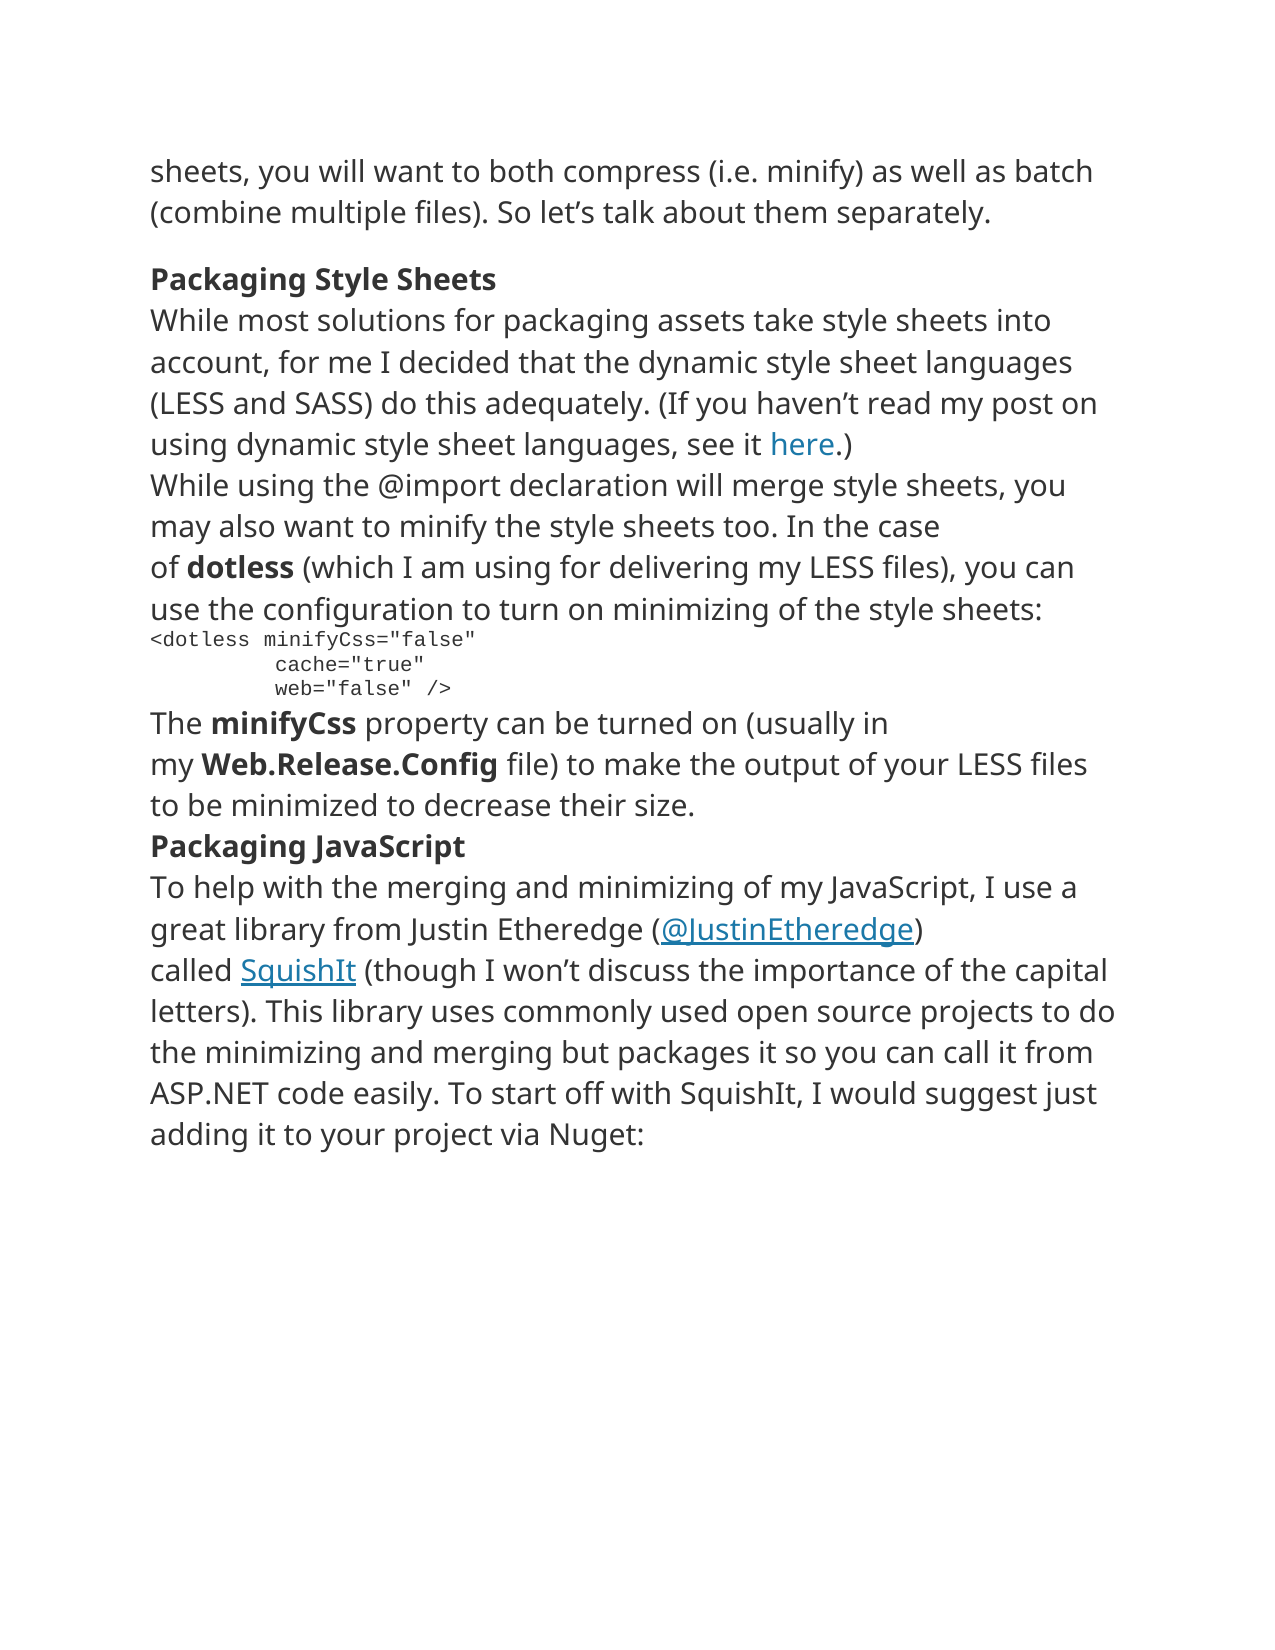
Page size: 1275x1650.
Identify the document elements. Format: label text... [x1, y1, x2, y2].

text cache="true" [150, 653, 1125, 677]
text <dotless minifyCss="false" [150, 629, 1125, 653]
text Packaging Style Sheets [150, 258, 1125, 299]
text While most solutions for packaging assets take style sheets into account, for me I decided that the dynamic style sheet languages (LESS and SASS) do this adequately. (If you haven’t read my post on using dynamic style sheet languages, see it here.) [150, 299, 1125, 464]
text web="false" /> [150, 677, 1125, 702]
text Packaging JavaScript [150, 825, 1125, 866]
text The minifyCss property can be turned on (usually in my Web.Release.Config file) to make the output of your LESS files to be minimized to decrease their size. [150, 702, 1125, 825]
text To help with the merging and minimizing of my JavaScript, I use a great library from Justin Etheredge (@JustinEtheredge) called SquishIt (though I won’t discuss the importance of the capital letters). This library uses commonly used open source projects to do the minimizing and merging but packages it so you can call it from ASP.NET code easily. To start off with SquishIt, I would suggest just adding it to your project via Nuget: [150, 866, 1125, 1154]
text While using the @import declaration will merge style sheets, you may also want to minify the style sheets too. In the case of dotless (which I am using for delivering my LESS files), you can use the configuration to turn on minimizing of the style sheets: [150, 464, 1125, 629]
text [150, 150, 1125, 232]
